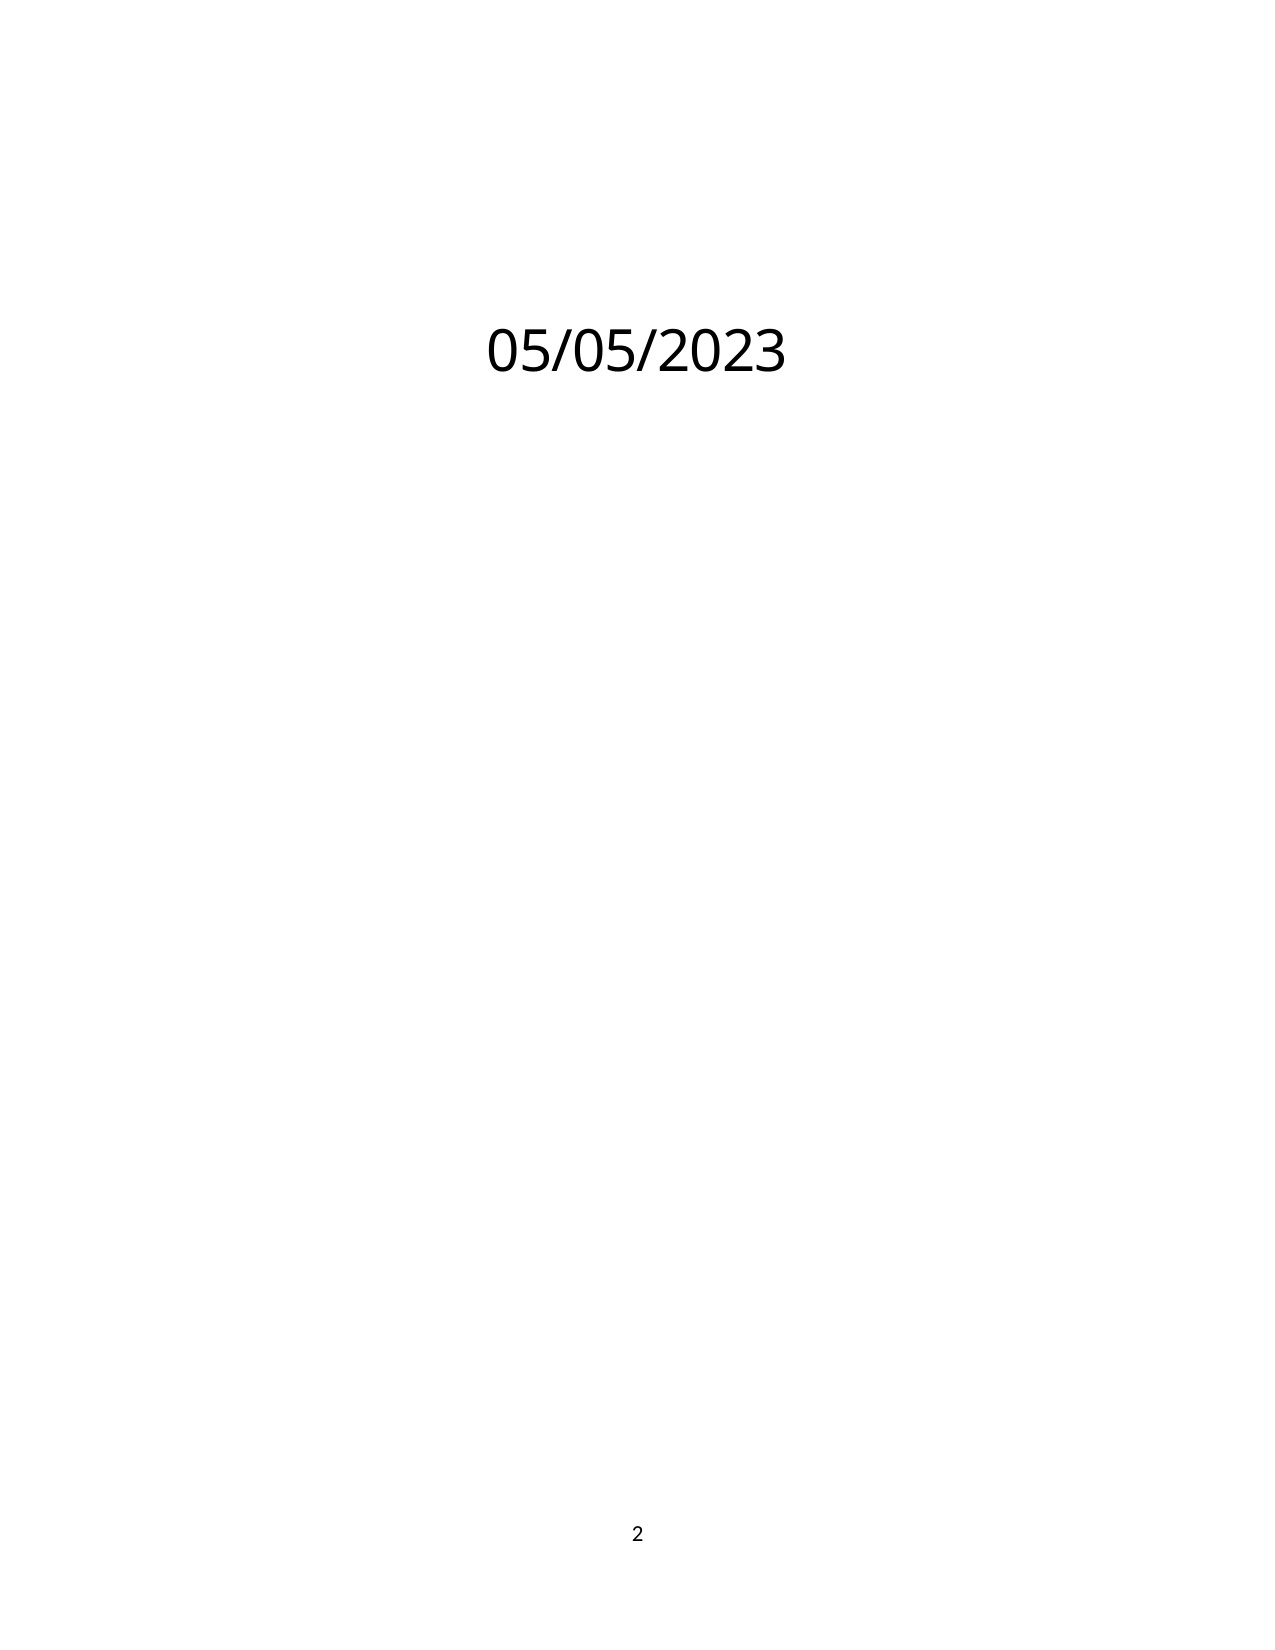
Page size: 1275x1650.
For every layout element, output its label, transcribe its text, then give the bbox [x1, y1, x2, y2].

title 05/05/2023 [150, 309, 1125, 388]
